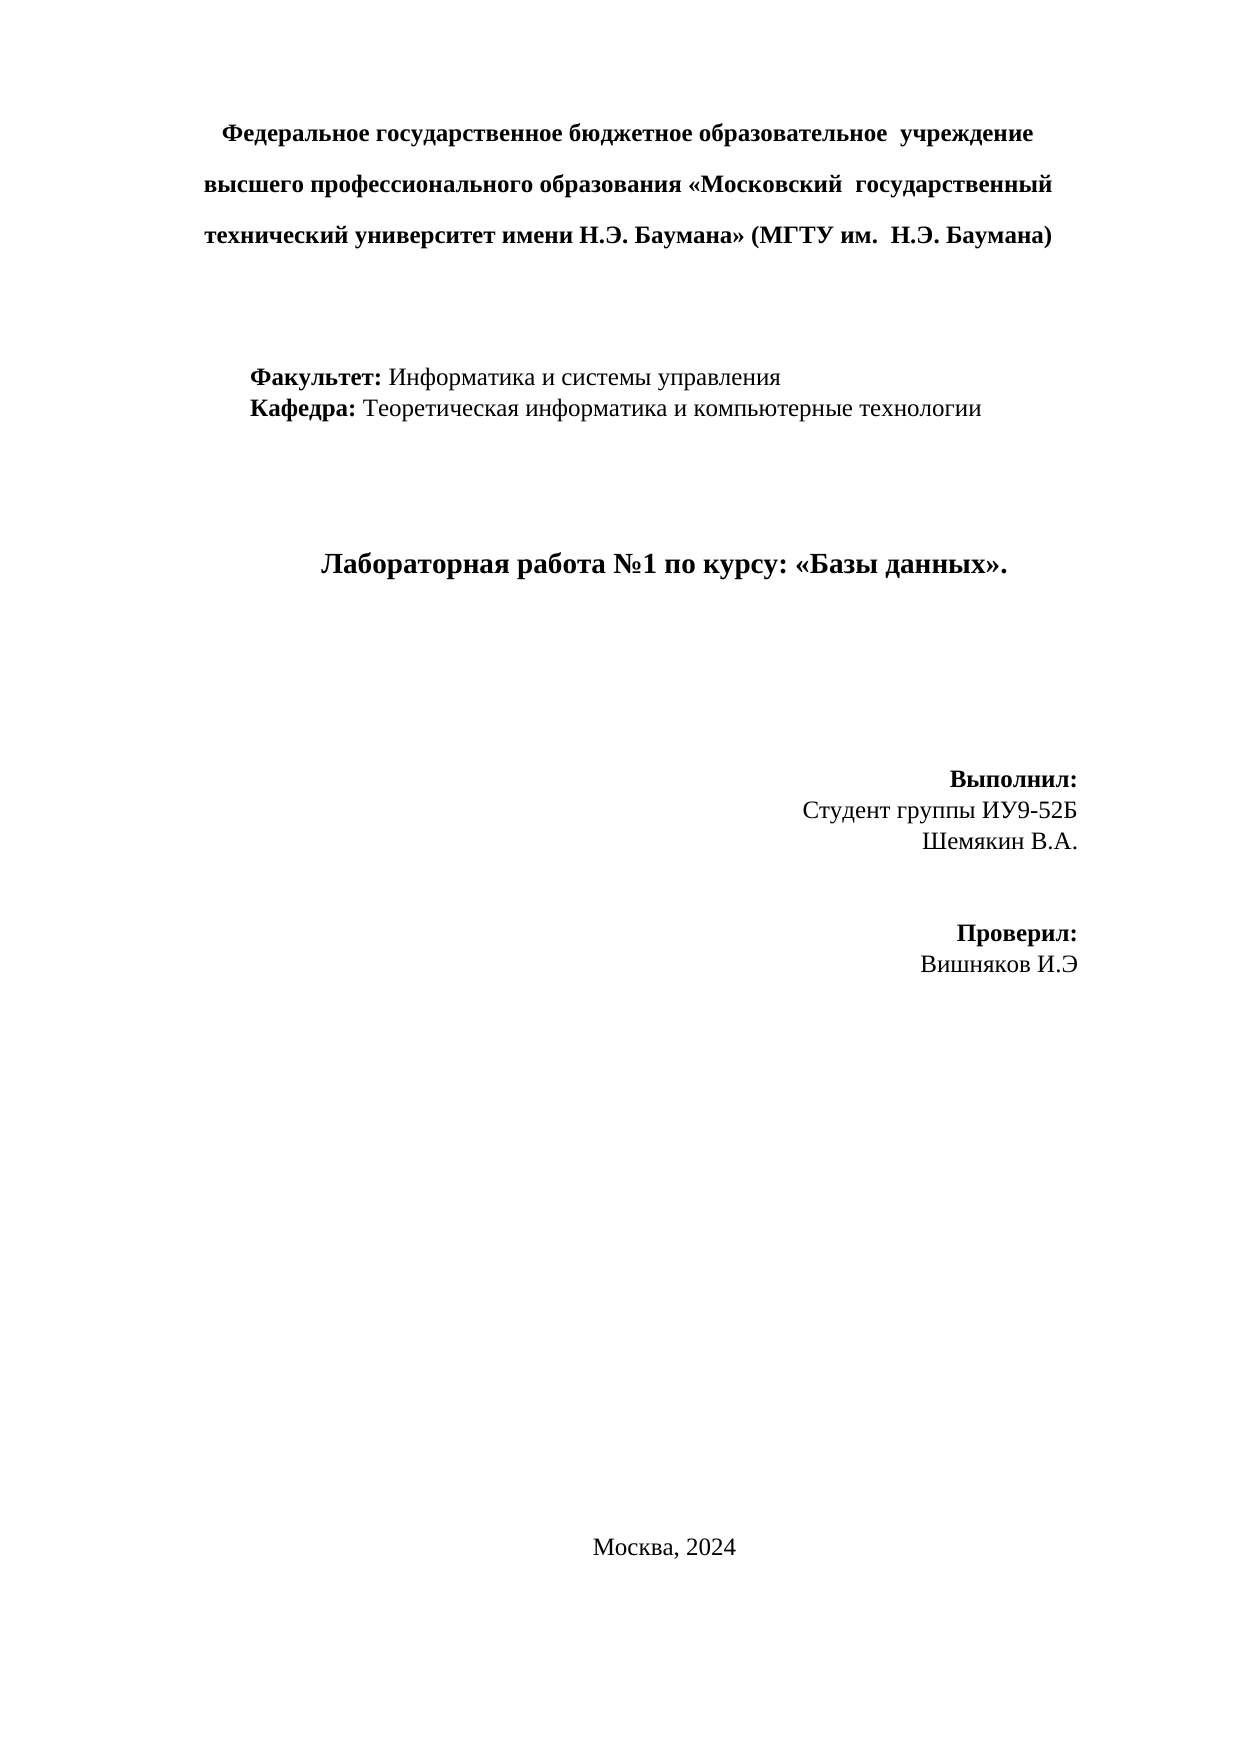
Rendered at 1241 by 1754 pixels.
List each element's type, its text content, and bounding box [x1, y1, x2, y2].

text Выполнил: [250, 764, 1078, 793]
text Кафедра: Теоретическая информатика и компьютерные технологии [250, 393, 1078, 422]
text Студент группы ИУ9-52Б [250, 795, 1078, 824]
text Вишняков И.Э [250, 949, 1078, 977]
text Москва, 2024 [251, 1532, 1078, 1561]
text Проверил: [250, 918, 1078, 946]
text Шемякин В.А. [250, 826, 1078, 855]
text Факультет: Информатика и системы управления [250, 362, 1078, 391]
text Лабораторная работа №1 по курсу: «Базы данных». [251, 546, 1078, 579]
text Федеральное государственное бюджетное образовательное учреждение высшего профессионального образования «Московский государственный технический университет имени Н.Э. Баумана» (МГТУ им. Н.Э. Баумана) [177, 118, 1078, 249]
